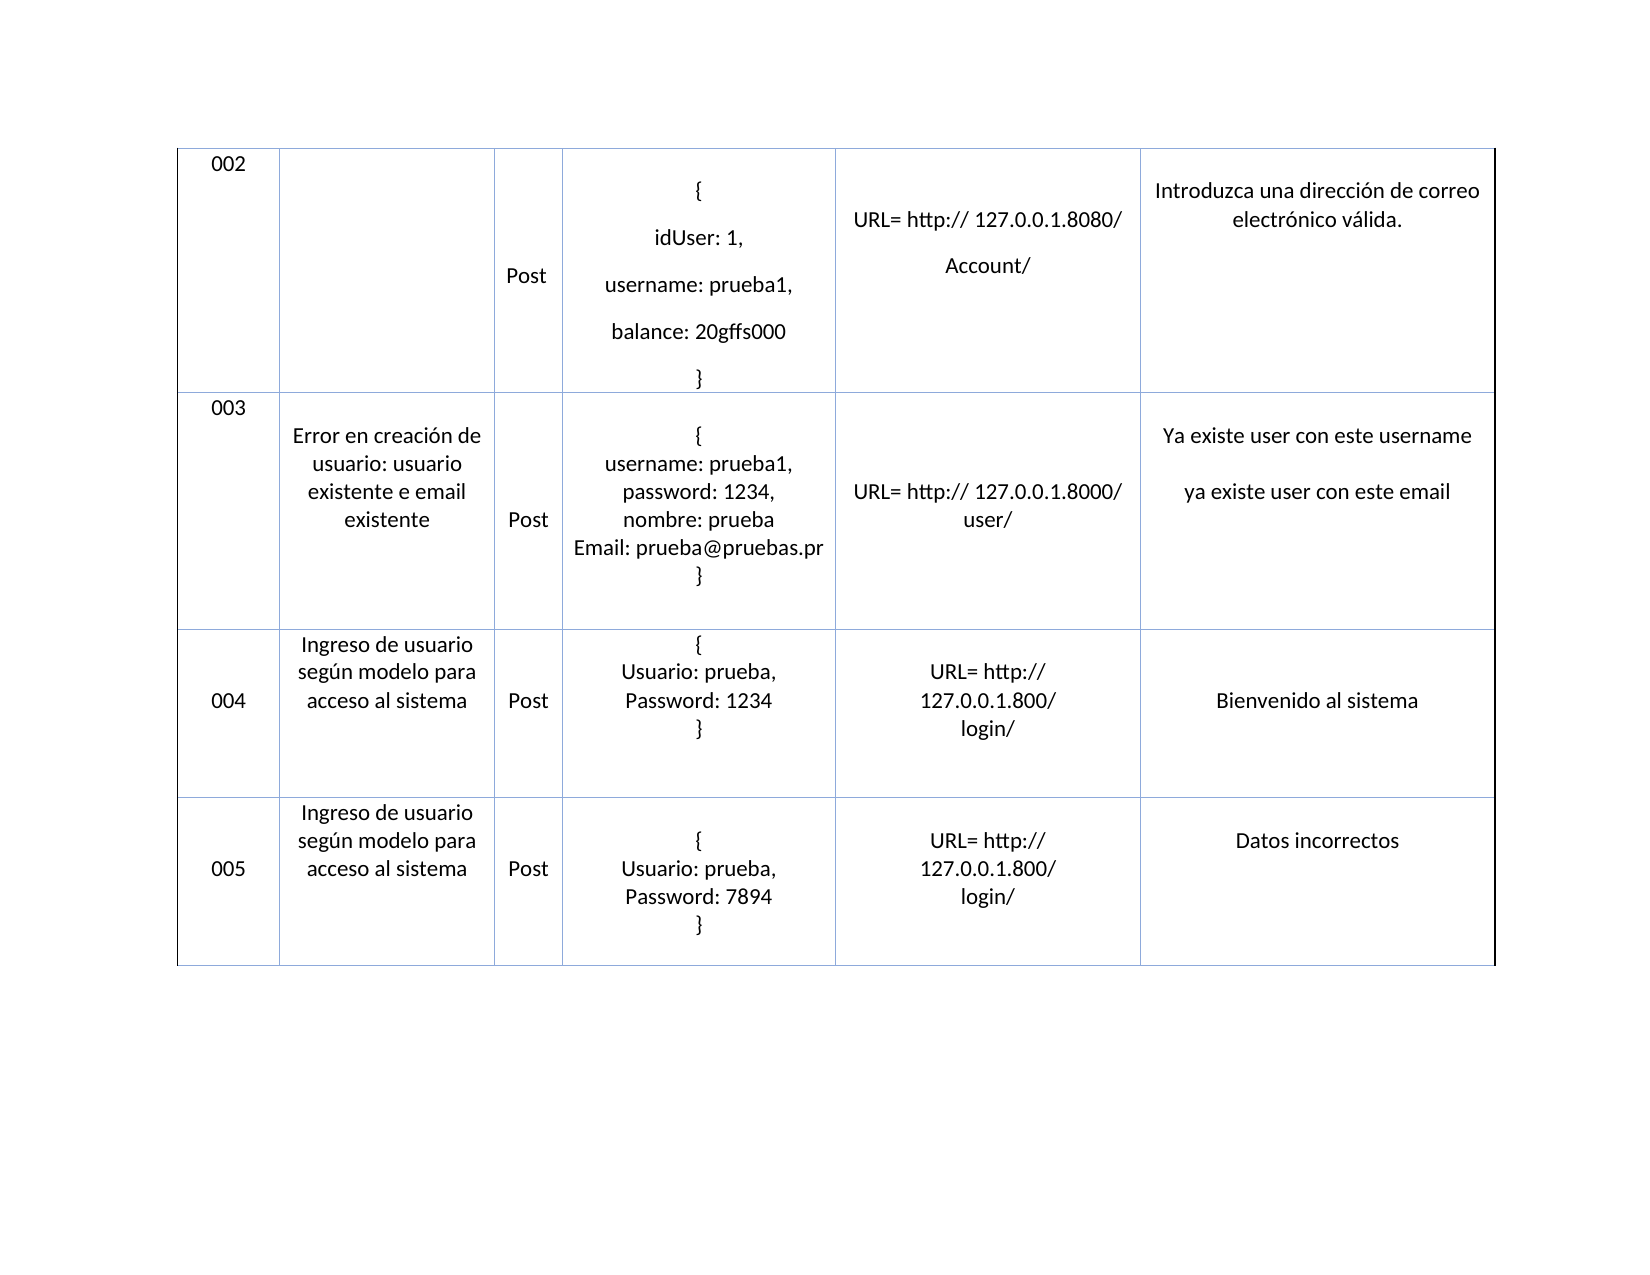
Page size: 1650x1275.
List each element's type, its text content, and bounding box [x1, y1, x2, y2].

table_cell 003 [178, 393, 279, 629]
table_cell Post [495, 393, 562, 629]
table_cell { Usuario: prueba, Password: 1234 } [563, 630, 835, 797]
table_cell { username: prueba1, password: 1234, nombre: prueba Email: prueba@pruebas.pr } [563, 393, 835, 629]
table_cell URL= http:// 127.0.0.1.8000/ user/ [836, 393, 1140, 629]
table_cell [280, 149, 494, 392]
table_cell Ya existe user con este username ya existe user con este email [1141, 393, 1494, 629]
table_cell Ingreso de usuario según modelo para acceso al sistema [280, 630, 494, 797]
table_cell { idUser: 1, username: prueba1, balance: 20gffs000 } [563, 149, 835, 392]
table_cell Introduzca una dirección de correo electrónico válida. [1141, 149, 1494, 392]
table_cell Error en creación de usuario: usuario existente e email existente [280, 393, 494, 629]
table_cell URL= http:// 127.0.0.1.800/ login/ [836, 798, 1140, 965]
table_cell 005 [178, 798, 279, 965]
table_cell Ingreso de usuario según modelo para acceso al sistema [280, 798, 494, 965]
table_cell URL= http:// 127.0.0.1.8080/ Account/ [836, 149, 1140, 392]
table_cell 004 [178, 630, 279, 797]
table_cell Datos incorrectos [1141, 798, 1494, 965]
table_cell 002 [178, 149, 279, 392]
table_cell Post [495, 630, 562, 797]
table_cell Bienvenido al sistema [1141, 630, 1494, 797]
table_cell Post [495, 798, 562, 965]
table_cell { Usuario: prueba, Password: 7894 } [563, 798, 835, 965]
table_cell URL= http:// 127.0.0.1.800/ login/ [836, 630, 1140, 797]
table_cell Post [495, 149, 562, 392]
